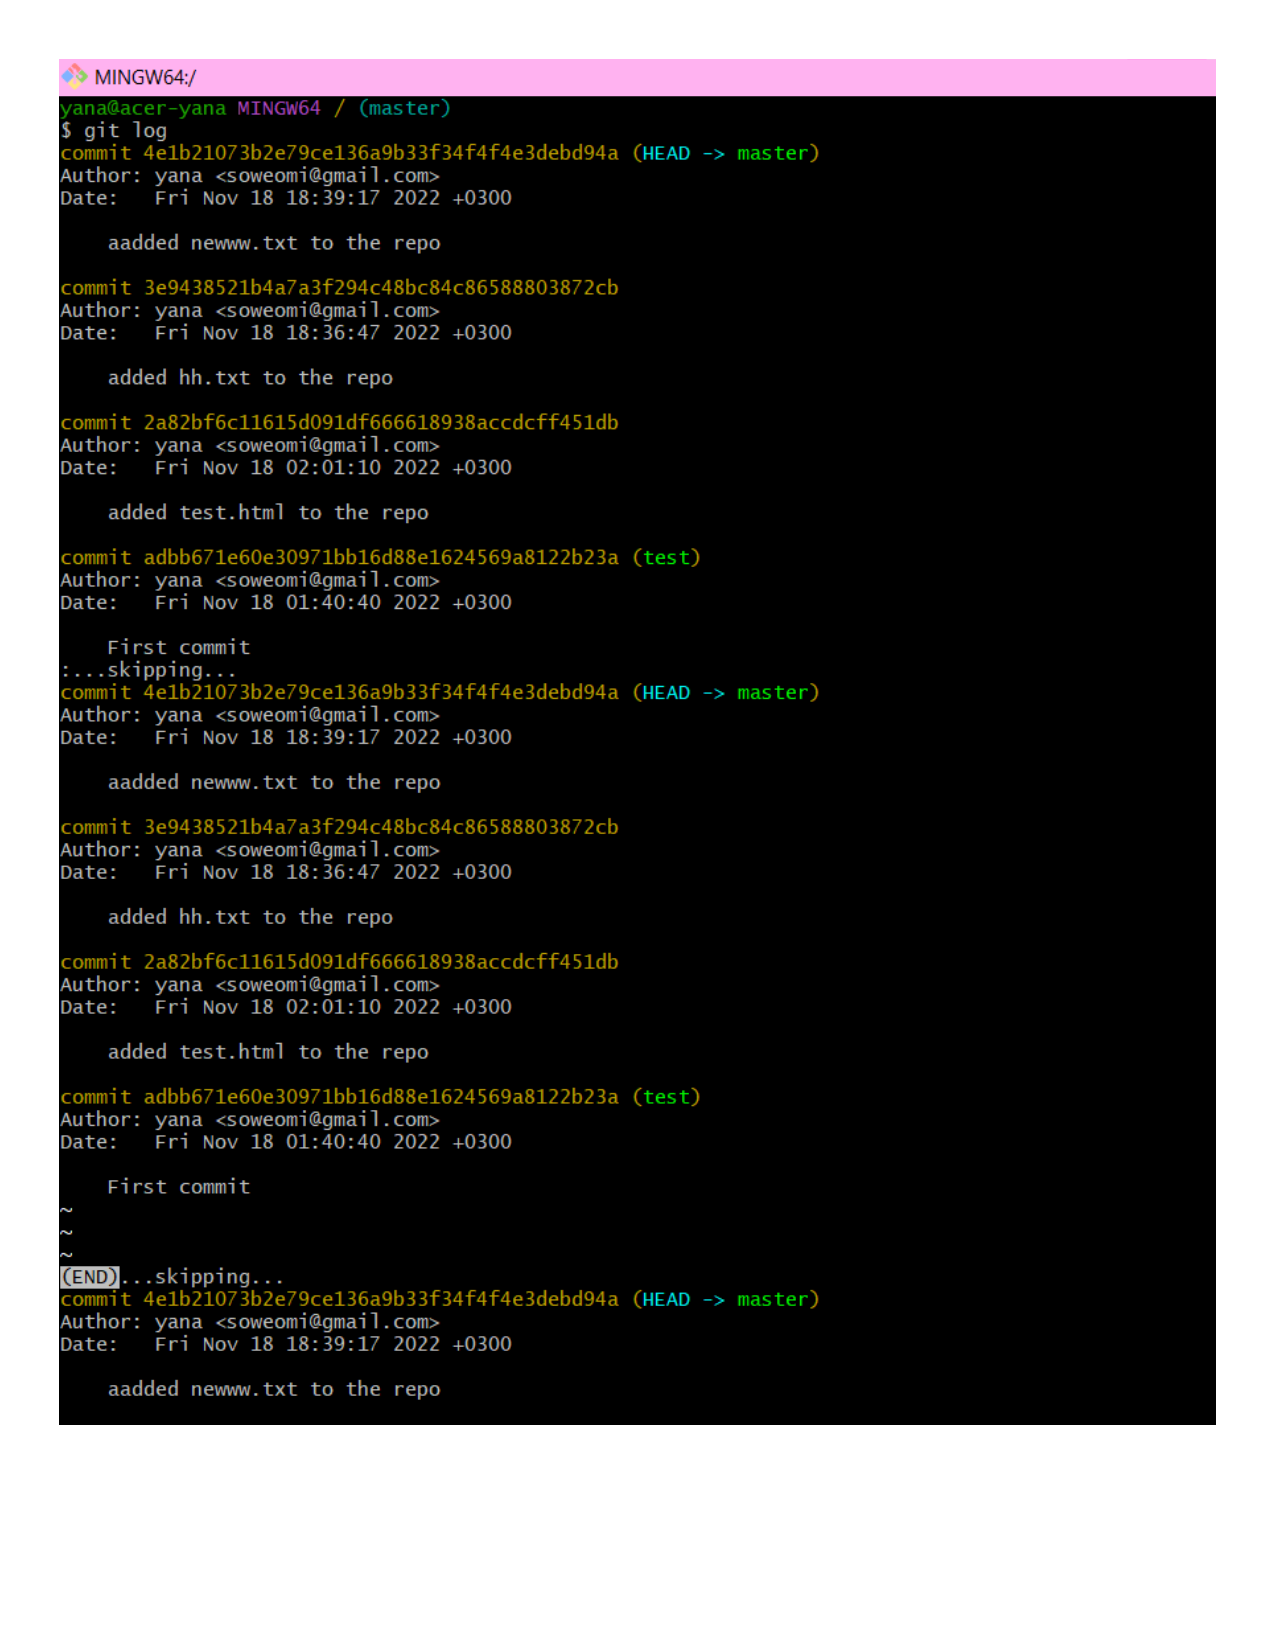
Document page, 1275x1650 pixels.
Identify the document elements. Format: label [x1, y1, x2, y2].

picture [59, 59, 1216, 1425]
